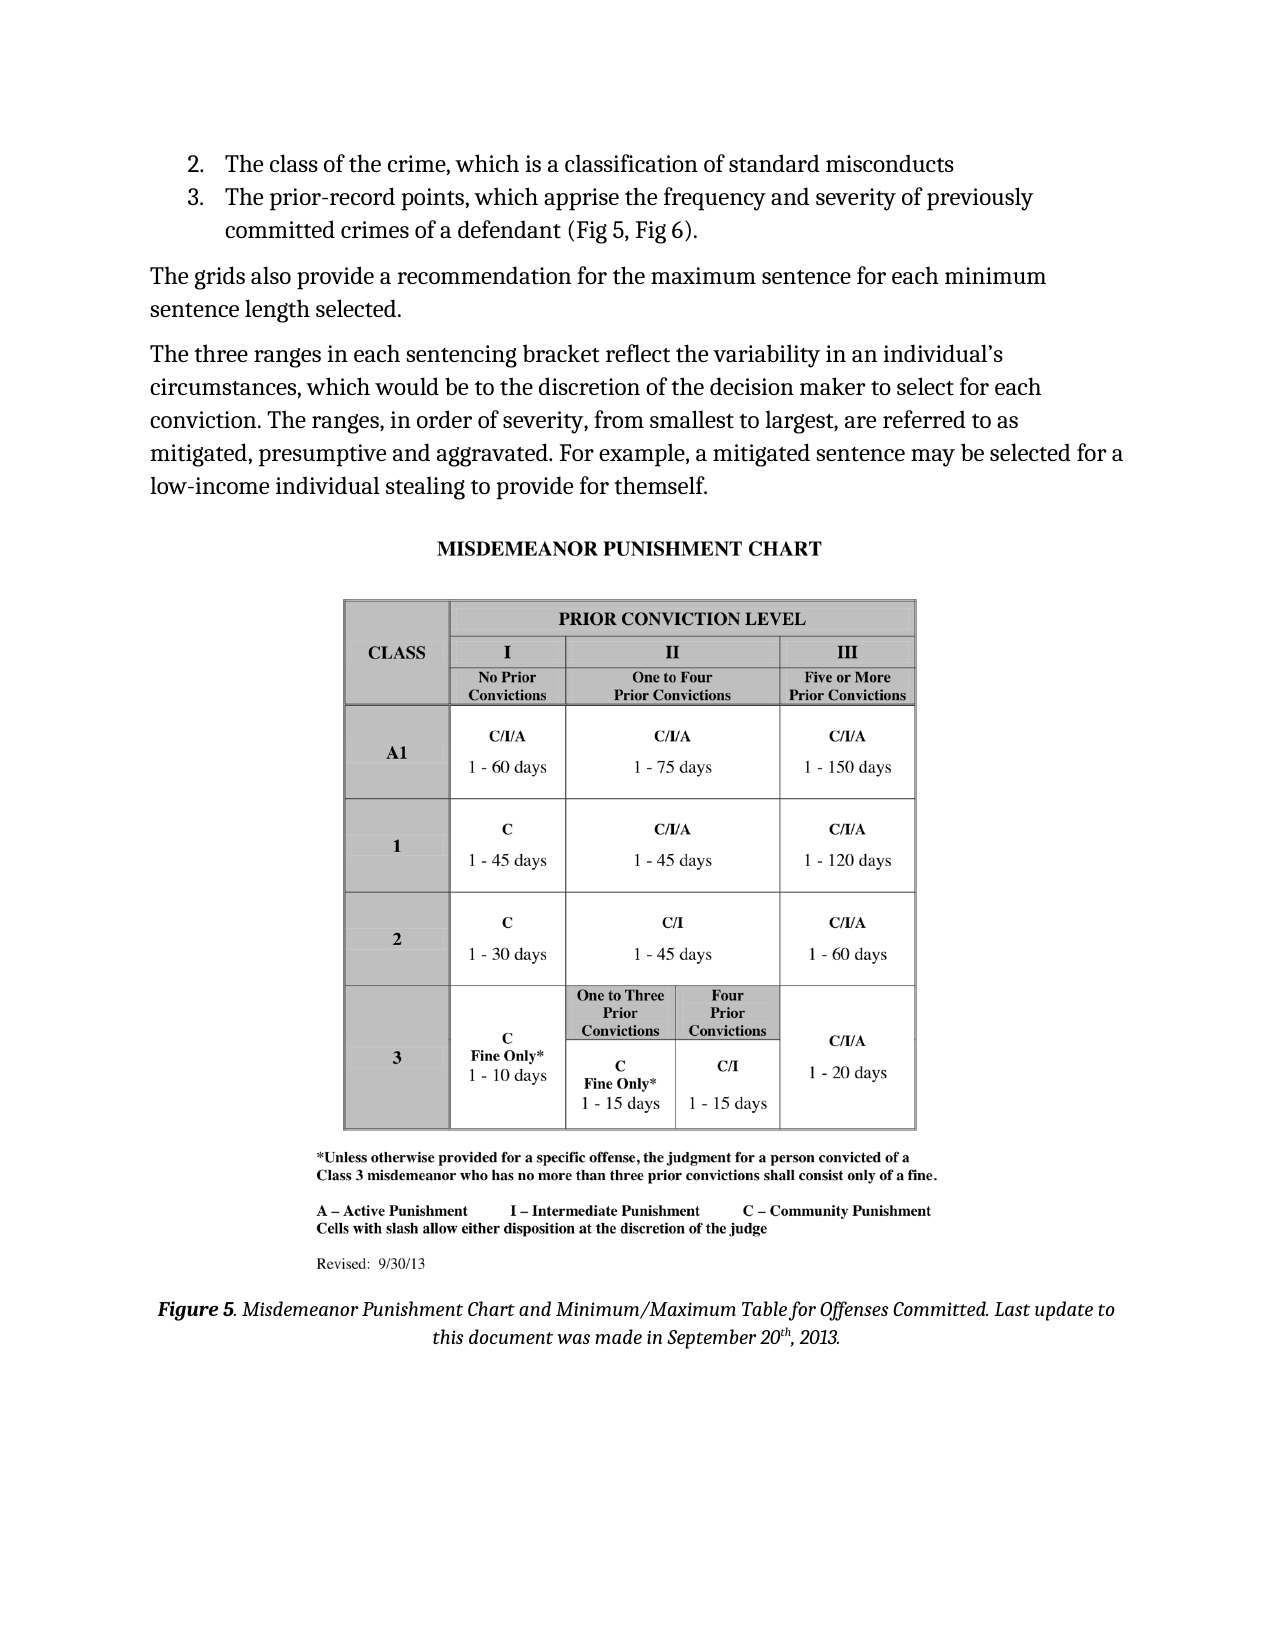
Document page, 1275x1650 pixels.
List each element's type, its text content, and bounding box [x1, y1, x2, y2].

text The grids also provide a recommendation for the maximum sentence for each minimum sentence length selected. [150, 262, 1125, 323]
picture [293, 517, 982, 1281]
list The class of the crime, which is a classification of standard misconducts [187, 150, 1125, 179]
text The three ranges in each sentencing bracket reflect the variability in an individual’s circumstances, which would be to the discretion of the decision maker to select for each conviction. The ranges, in order of severity, from smallest to largest, are referred to as mitigated, presumptive and aggravated. For example, a mitigated sentence may be selected for a low-income individual stealing to provide for themself. [150, 340, 1125, 501]
text Figure 5. Misdemeanor Punishment Chart and Minimum/Maximum Table for Offenses Committed. Last update to this document was made in September 20th, 2013. [150, 1298, 1125, 1349]
list The prior-record points, which apprise the frequency and severity of previously committed crimes of a defendant (Fig 5, Fig 6). [187, 183, 1125, 245]
